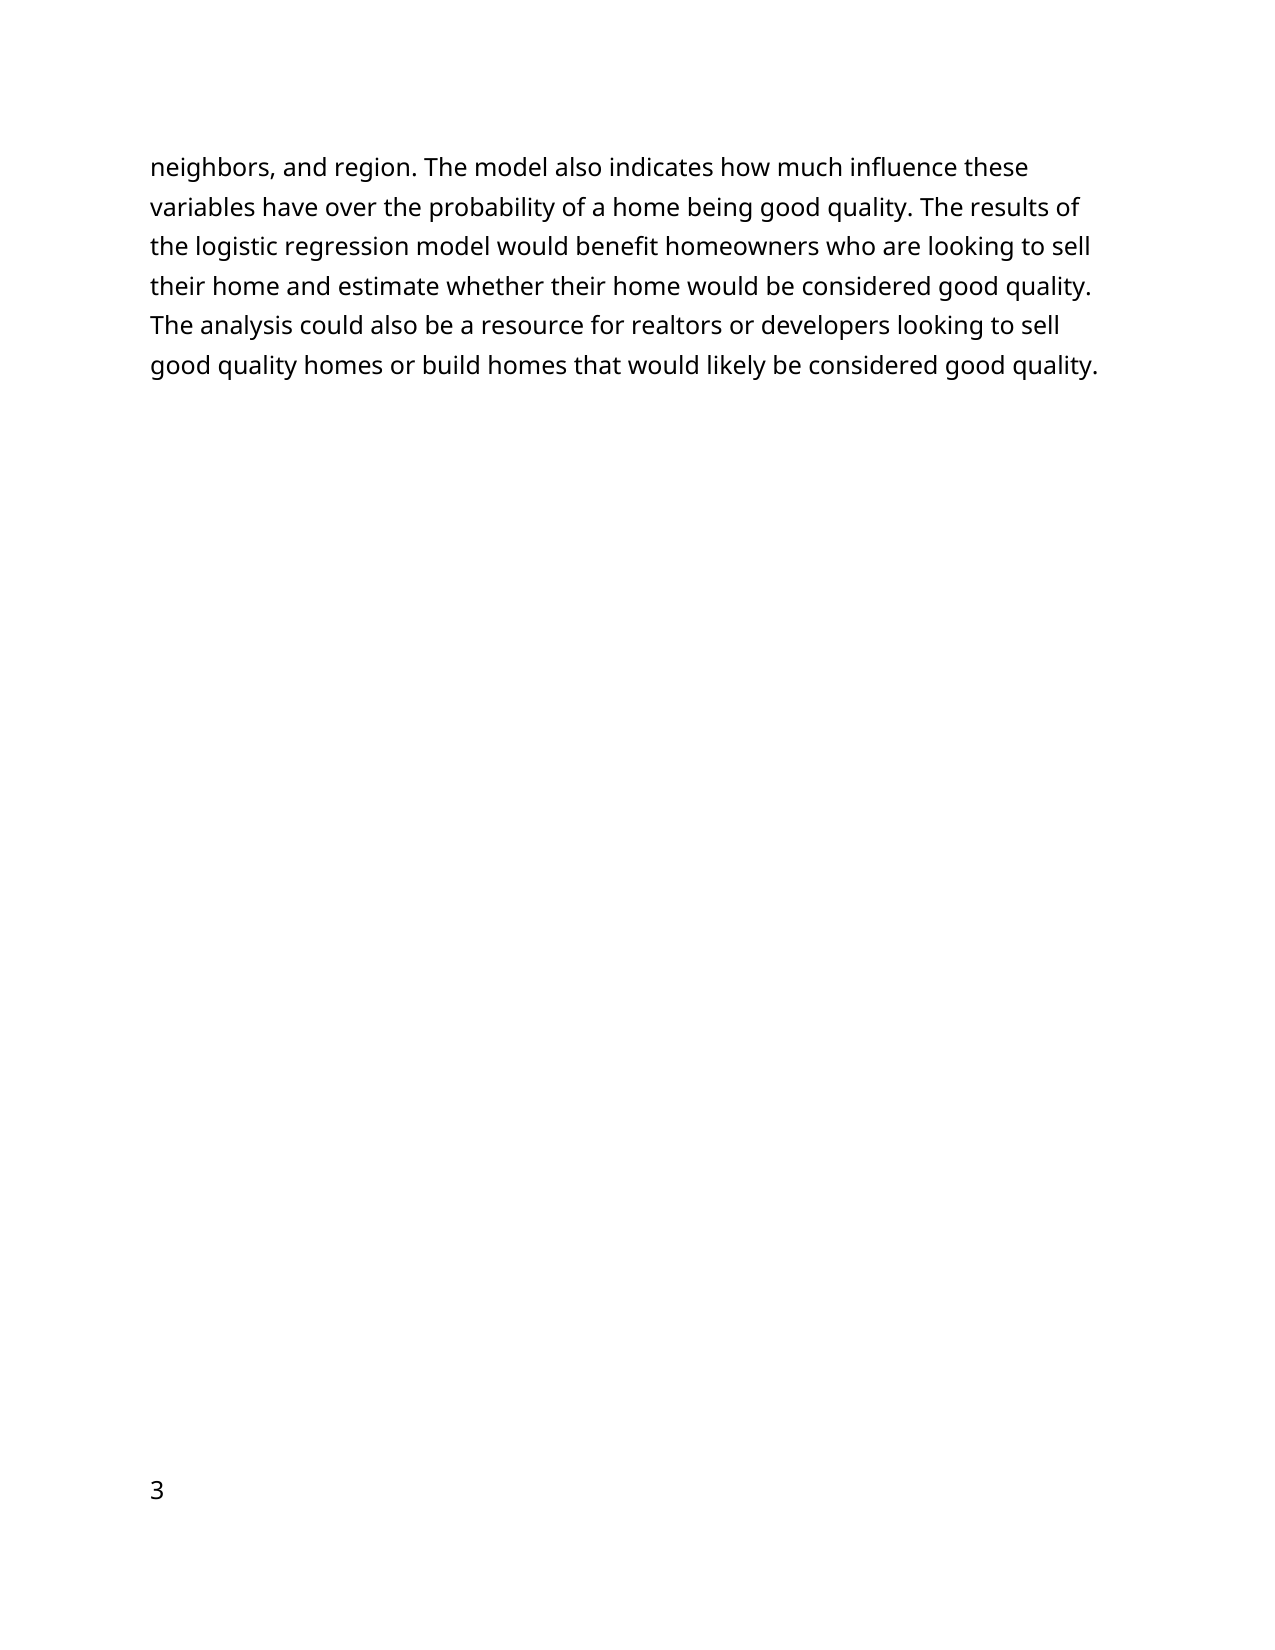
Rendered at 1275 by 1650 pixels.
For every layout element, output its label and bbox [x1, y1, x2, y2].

text [150, 150, 1125, 381]
